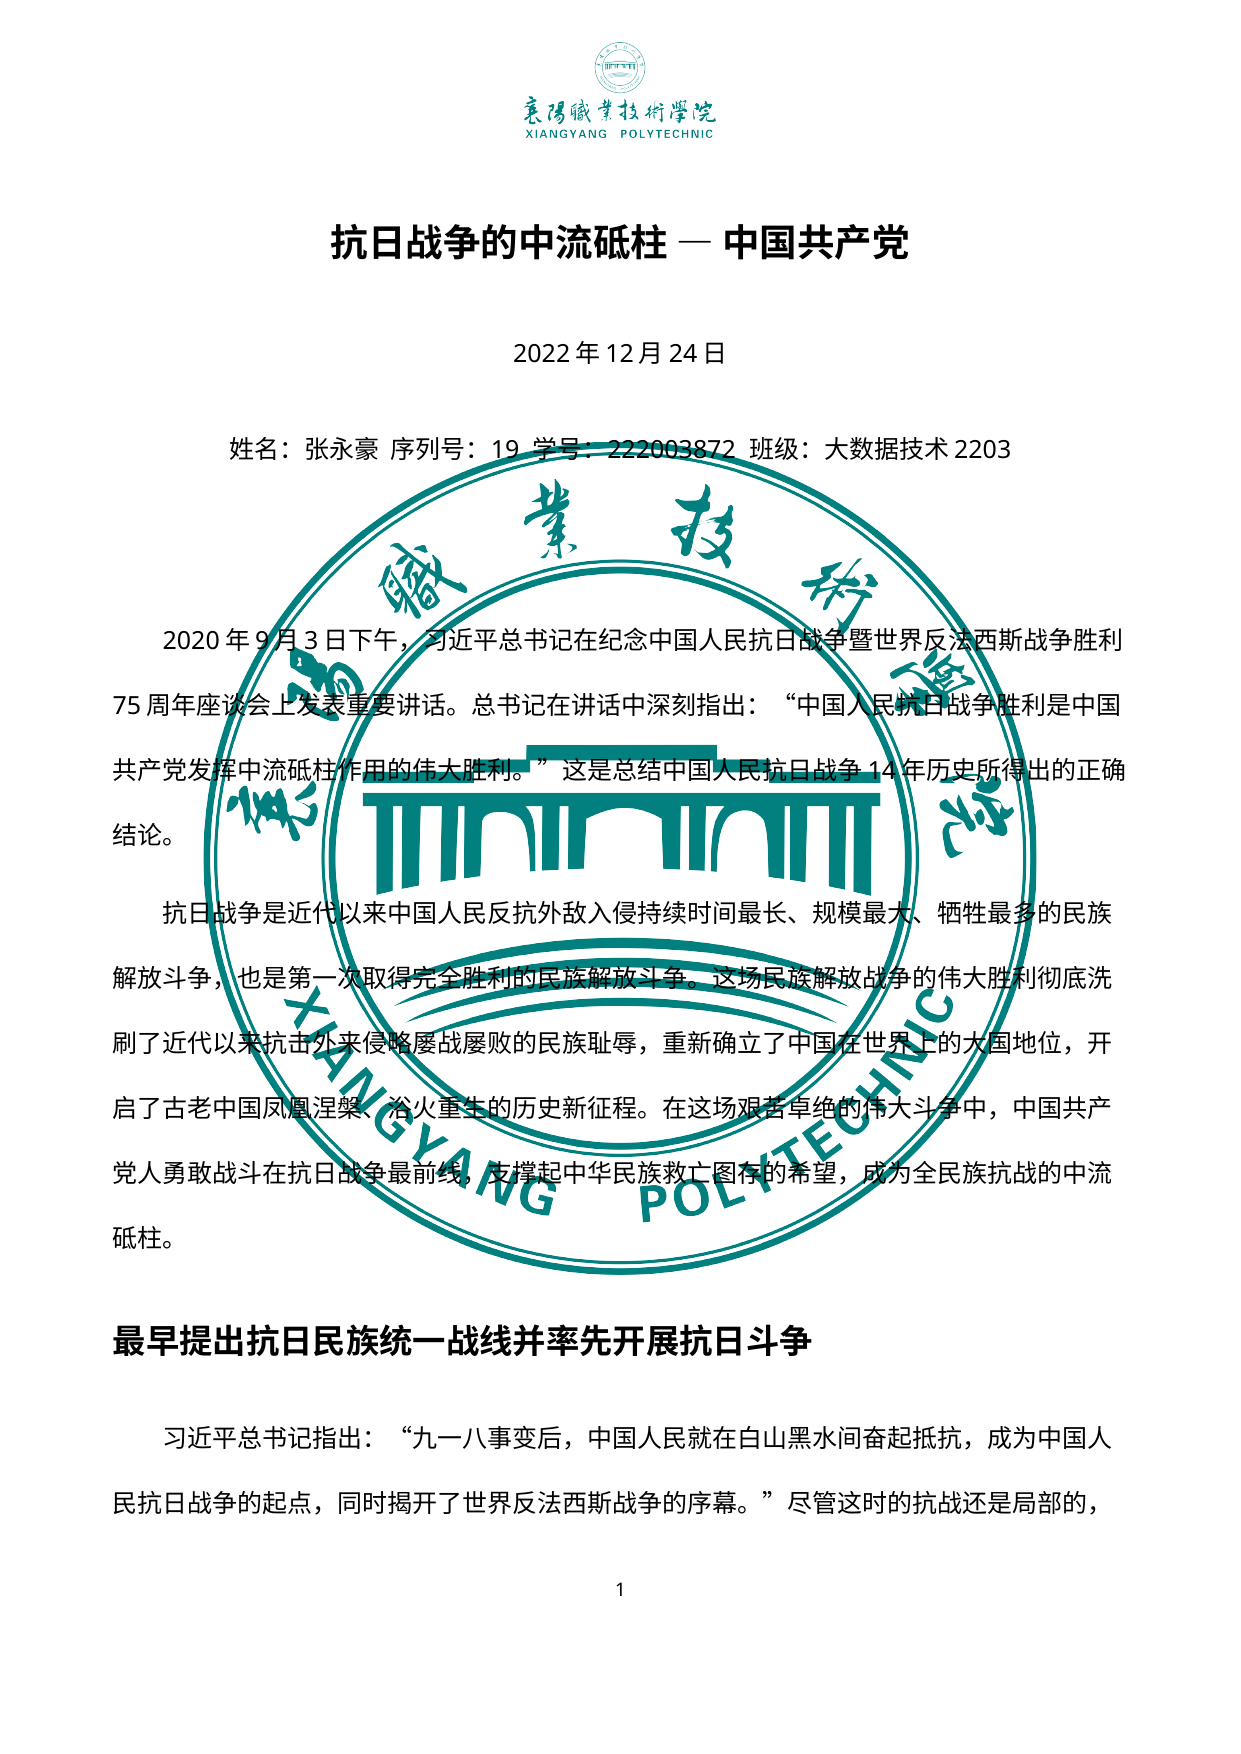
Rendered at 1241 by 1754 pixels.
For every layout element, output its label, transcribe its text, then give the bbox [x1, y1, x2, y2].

picture [203, 480, 1037, 606]
subtitle 最早提出抗日民族统一战线并率先开展抗日斗争 [112, 1306, 1128, 1371]
text 姓名：张永豪 序列号：19 学号：222003872 班级：大数据技术2203 [112, 415, 1128, 480]
picture [524, 42, 716, 138]
subtitle 抗日战争的中流砥柱 — 中国共产党 [112, 207, 1128, 272]
text 抗日战争是近代以来中国人民反抗外敌入侵持续时间最长、规模最大、牺牲最多的民族解放斗争，也是第一次取得完全胜利的民族解放斗争。这场民族解放战争的伟大胜利彻底洗刷了近代以来抗击外来侵略屡战屡败的民族耻辱，重新确立了中国在世界上的大国地位，开启了古老中国凤凰涅槃、浴火重生的历史新征程。在这场艰苦卓绝的伟大斗争中，中国共产党人勇敢战斗在抗日战争最前线，支撑起中华民族救亡图存的希望，成为全民族抗战的中流砥柱。 [112, 879, 1128, 1269]
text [112, 1404, 1128, 1534]
text 2020年9月3日下午，习近平总书记在纪念中国人民抗日战争暨世界反法西斯战争胜利75周年座谈会上发表重要讲话。总书记在讲话中深刻指出：“中国人民抗日战争胜利是中国共产党发挥中流砥柱作用的伟大胜利。”这是总结中国人民抗日战争14年历史所得出的正确结论。 [112, 606, 1128, 866]
text 2022年12月24日 [112, 319, 1128, 384]
picture [203, 1269, 1037, 1275]
picture [203, 866, 1037, 879]
